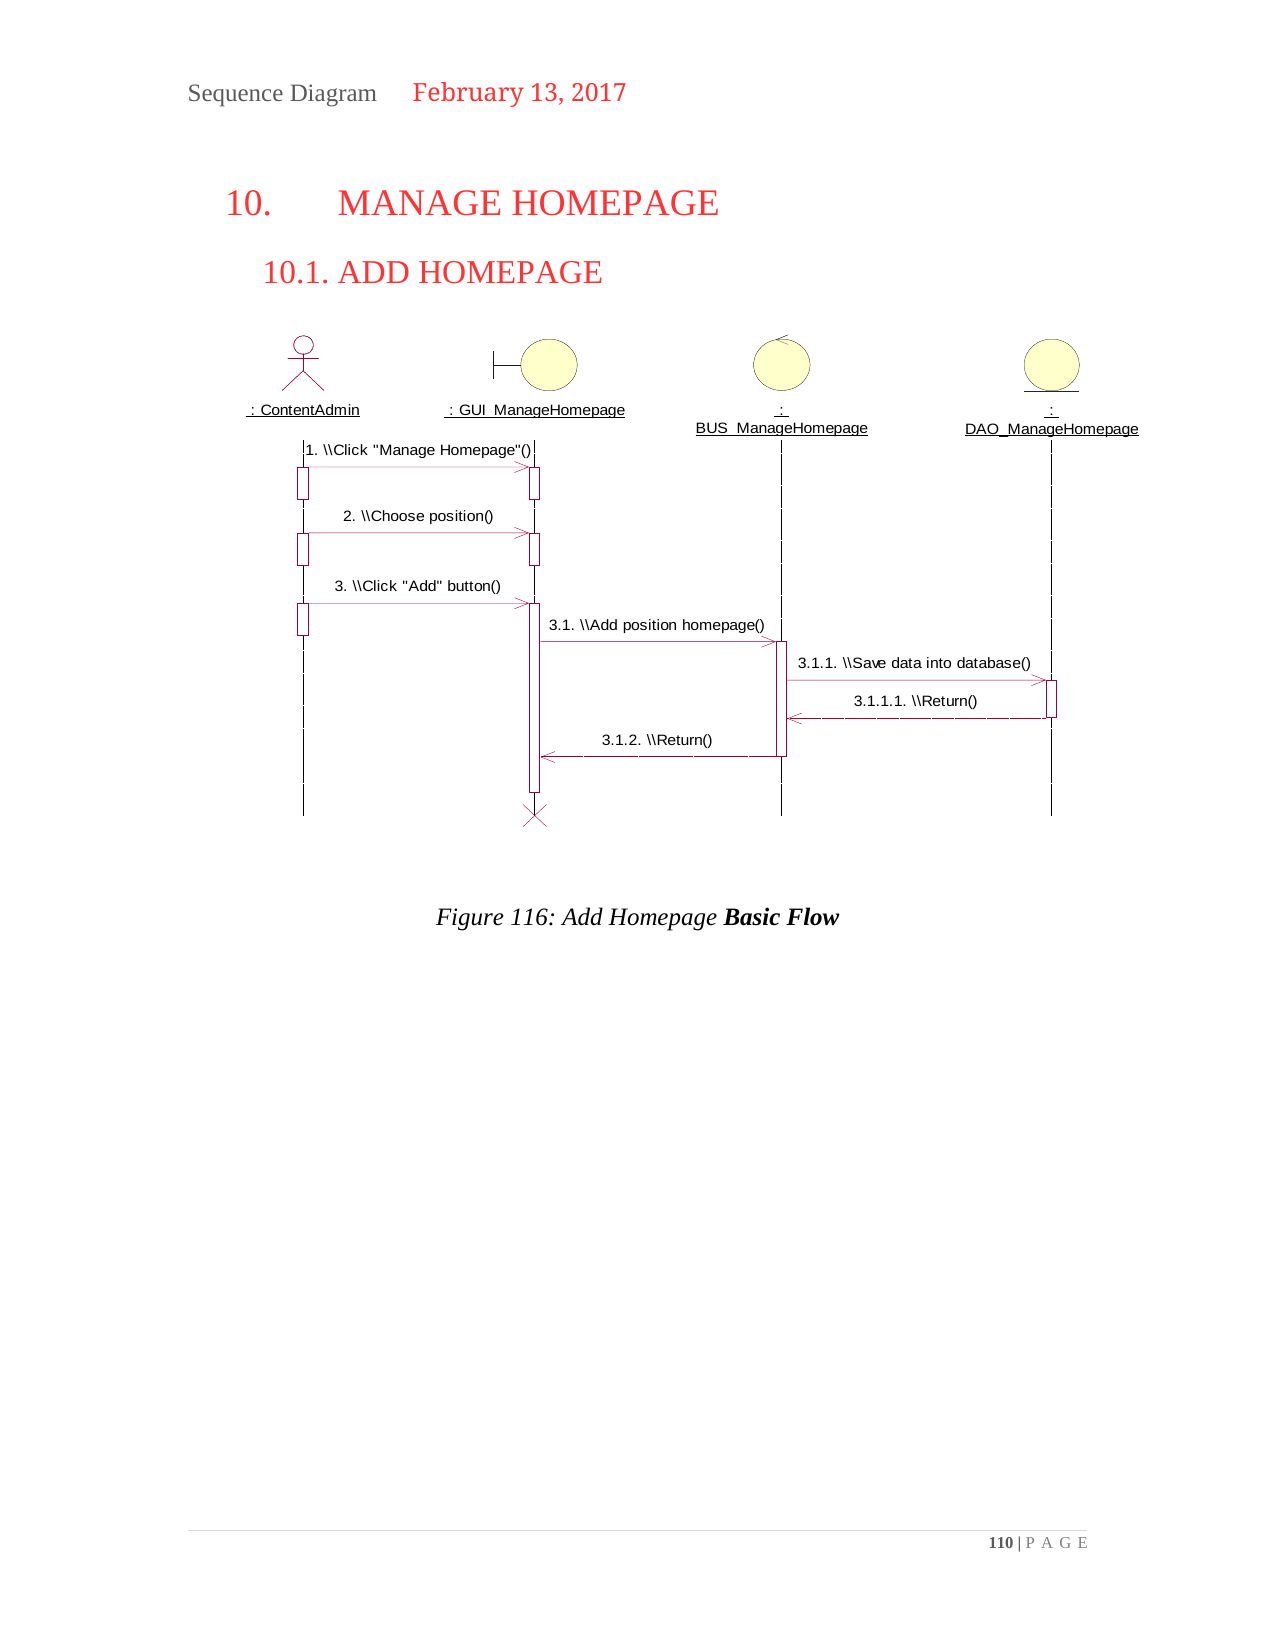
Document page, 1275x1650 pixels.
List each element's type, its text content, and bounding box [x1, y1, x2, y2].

subtitle Manage HomePage [225, 180, 1087, 223]
subtitle Add Homepage [262, 252, 1087, 291]
text Figure 116: Add Homepage Basic Flow [187, 902, 1087, 931]
